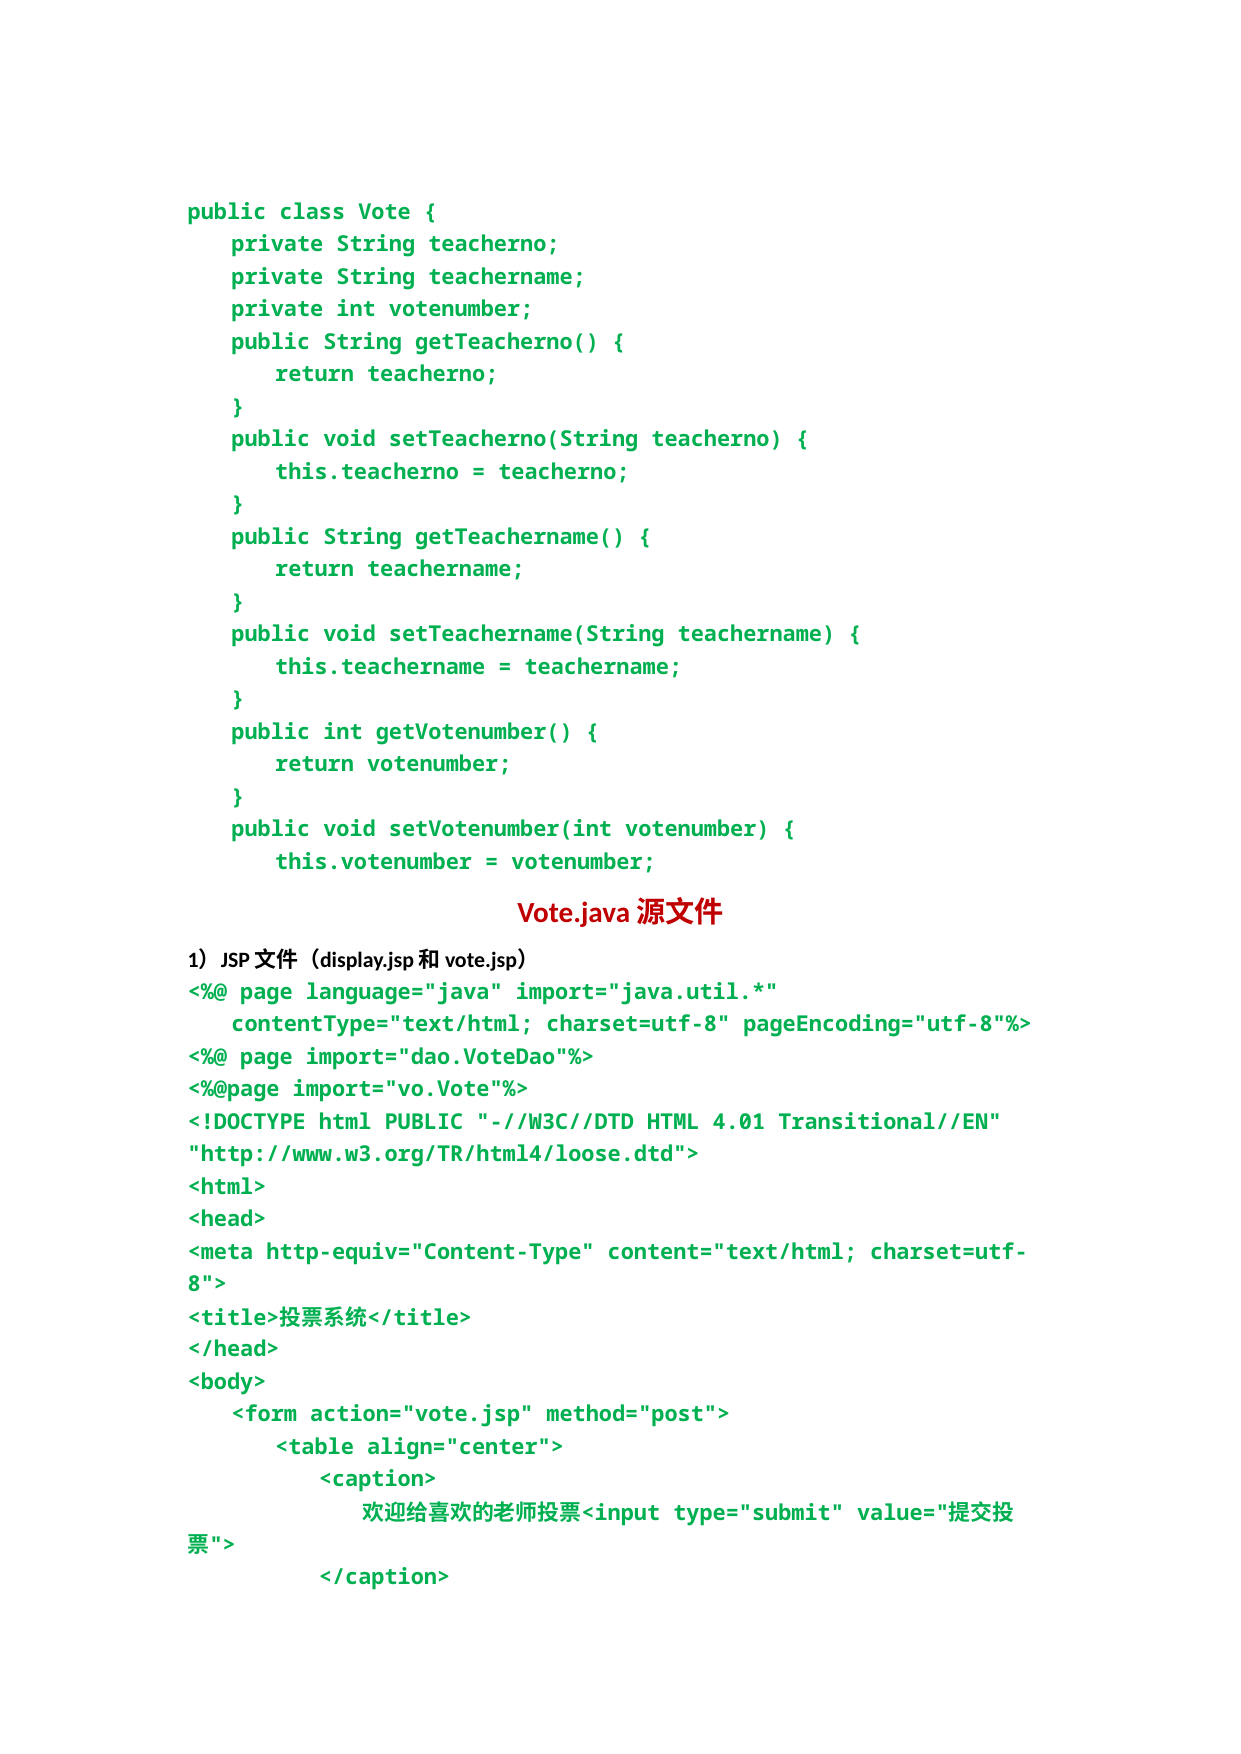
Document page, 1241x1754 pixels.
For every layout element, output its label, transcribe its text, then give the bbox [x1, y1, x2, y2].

text this.votenumber = votenumber; [187, 844, 1053, 877]
text public void setTeachername(String teachername) { [187, 617, 1053, 649]
text </head> [187, 1332, 1053, 1364]
text } [187, 682, 1053, 714]
text contentType="text/html; charset=utf-8" pageEncoding="utf-8"%> [187, 1007, 1053, 1039]
text <caption> [187, 1462, 1053, 1494]
text Vote.java源文件 [187, 877, 1053, 942]
text } [187, 487, 1053, 519]
text public String getTeachername() { [187, 519, 1053, 552]
text public void setTeacherno(String teacherno) { [187, 422, 1053, 454]
text <table align="center"> [187, 1429, 1053, 1462]
text <%@ page import="dao.VoteDao"%> [187, 1039, 1053, 1072]
text public int getVotenumber() { [187, 714, 1053, 747]
text } [187, 584, 1053, 617]
text this.teachername = teachername; [187, 649, 1053, 682]
text private String teacherno; [187, 227, 1053, 259]
text <meta http-equiv="Content-Type" content="text/html; charset=utf-8"> [187, 1234, 1053, 1299]
text this.teacherno = teacherno; [187, 454, 1053, 487]
text <head> [187, 1202, 1053, 1234]
text private String teachername; [187, 259, 1053, 292]
text public void setVotenumber(int votenumber) { [187, 812, 1053, 844]
text public String getTeacherno() { [187, 324, 1053, 357]
text 欢迎给喜欢的老师投票<input type="submit" value="提交投票"> [187, 1494, 1053, 1559]
text <%@ page language="java" import="java.util.*" [187, 974, 1053, 1007]
text <form action="vote.jsp" method="post"> [187, 1397, 1053, 1429]
text return teacherno; [187, 357, 1053, 389]
text <%@page import="vo.Vote"%> [187, 1072, 1053, 1104]
text <body> [187, 1364, 1053, 1397]
text </caption> [187, 1559, 1053, 1592]
text } [187, 779, 1053, 812]
text <html> [187, 1169, 1053, 1202]
list JSP文件（display.jsp和vote.jsp） [187, 942, 1053, 974]
text <!DOCTYPE html PUBLIC "-//W3C//DTD HTML 4.01 Transitional//EN" "http://www.w3.org/TR/html4/loose.dtd"> [187, 1104, 1053, 1169]
text return votenumber; [187, 747, 1053, 779]
text private int votenumber; [187, 292, 1053, 324]
text public class Vote { [187, 194, 1053, 227]
text <title>投票系统</title> [187, 1299, 1053, 1332]
text } [187, 389, 1053, 422]
text return teachername; [187, 552, 1053, 584]
